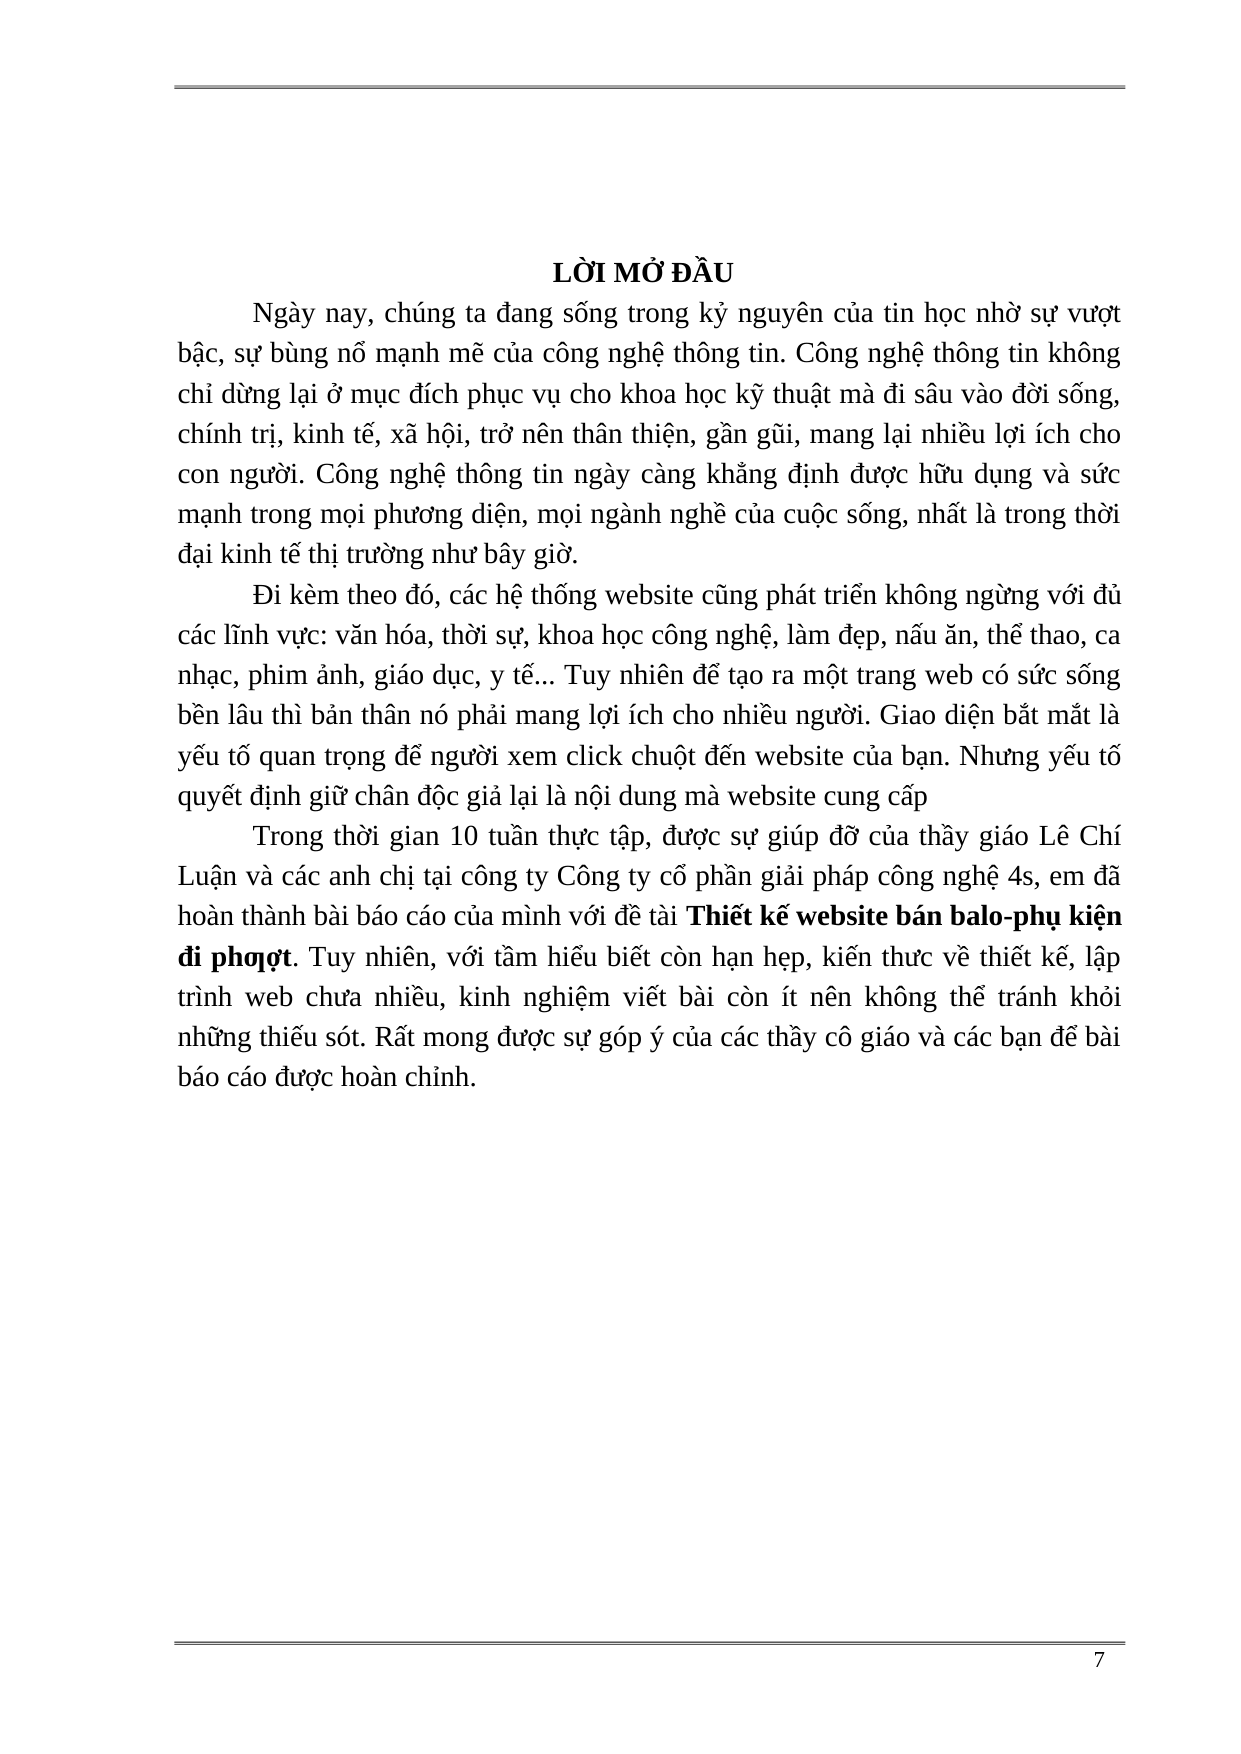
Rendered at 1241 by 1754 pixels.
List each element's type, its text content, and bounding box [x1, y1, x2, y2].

text Trong thời gian 10 tuần thực tập, được sự giúp đỡ của thầy giáo Lê Chí Luận và các anh chị tại công ty Công ty cổ phần giải pháp công nghệ 4s, em đã hoàn thành bài báo cáo của mình với đề tài Thiết kế website bán balo-phụ kiện đi phƣợt. Tuy nhiên, với tầm hiểu biết còn hạn hẹp, kiến thưc về thiết kế, lập trình web chưa nhiều, kinh nghiệm viết bài còn ít nên không thể tránh khỏi những thiếu sót. Rất mong được sự góp ý của các thầy cô giáo và các bạn để bài báo cáo được hoàn chỉnh. [177, 818, 1123, 1093]
text Đi kèm theo đó, các hệ thống website cũng phát triển không ngừng với đủ các lĩnh vực: văn hóa, thời sự, khoa học công nghệ, làm đẹp, nấu ăn, thể thao, ca nhạc, phim ảnh, giáo dục, y tế... Tuy nhiên để tạo ra một trang web có sức sống bền lâu thì bản thân nó phải mang lợi ích cho nhiều người. Giao diện bắt mắt là yếu tố quan trọng để người xem click chuột đến website của bạn. Nhưng yếu tố quyết định giữ chân độc giả lại là nội dung mà website cung cấp [177, 577, 1123, 811]
text Ngày nay, chúng ta đang sống trong kỷ nguyên của tin học nhờ sự vượt bậc, sự bùng nổ mạnh mẽ của công nghệ thông tin. Công nghệ thông tin không chỉ dừng lại ở mục đích phục vụ cho khoa học kỹ thuật mà đi sâu vào đời sống, chính trị, kinh tế, xã hội, trở nên thân thiện, gần gũi, mang lại nhiều lợi ích cho con người. Công nghệ thông tin ngày càng khẳng định được hữu dụng và sức mạnh trong mọi phương diện, mọi ngành nghề của cuộc sống, nhất là trong thời đại kinh tế thị trường như bây giờ. [177, 295, 1122, 570]
subtitle LỜI MỞ ĐẦU [341, 256, 945, 289]
